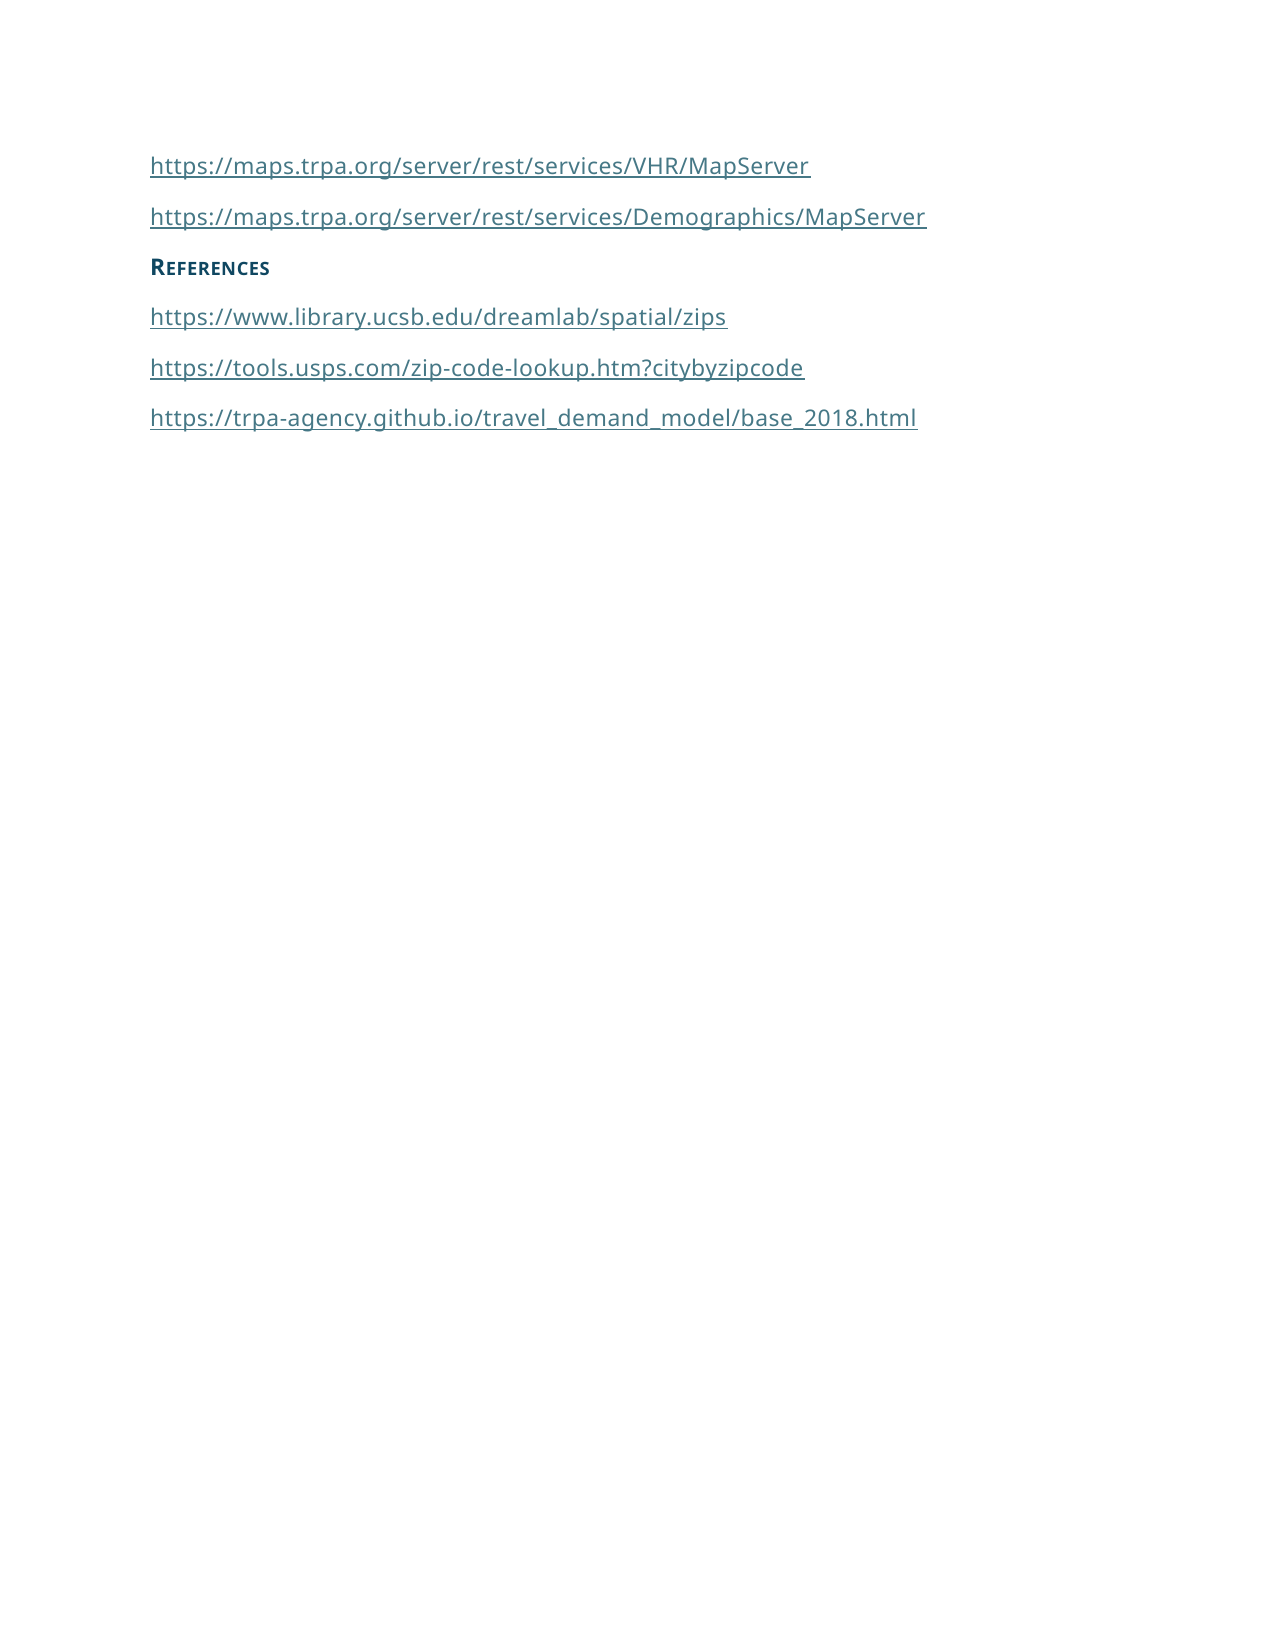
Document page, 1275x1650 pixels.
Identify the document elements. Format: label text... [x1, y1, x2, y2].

text https://maps.trpa.org/server/rest/services/Demographics/MapServer [150, 200, 1125, 232]
text https://tools.usps.com/zip-code-lookup.htm?citybyzipcode [150, 352, 1125, 383]
text References [150, 251, 1125, 282]
text https://maps.trpa.org/server/rest/services/VHR/MapServer [150, 150, 1125, 181]
text https://trpa-agency.github.io/travel_demand_model/base_2018.html [150, 402, 1125, 433]
text https://www.library.ucsb.edu/dreamlab/spatial/zips [150, 301, 1125, 332]
